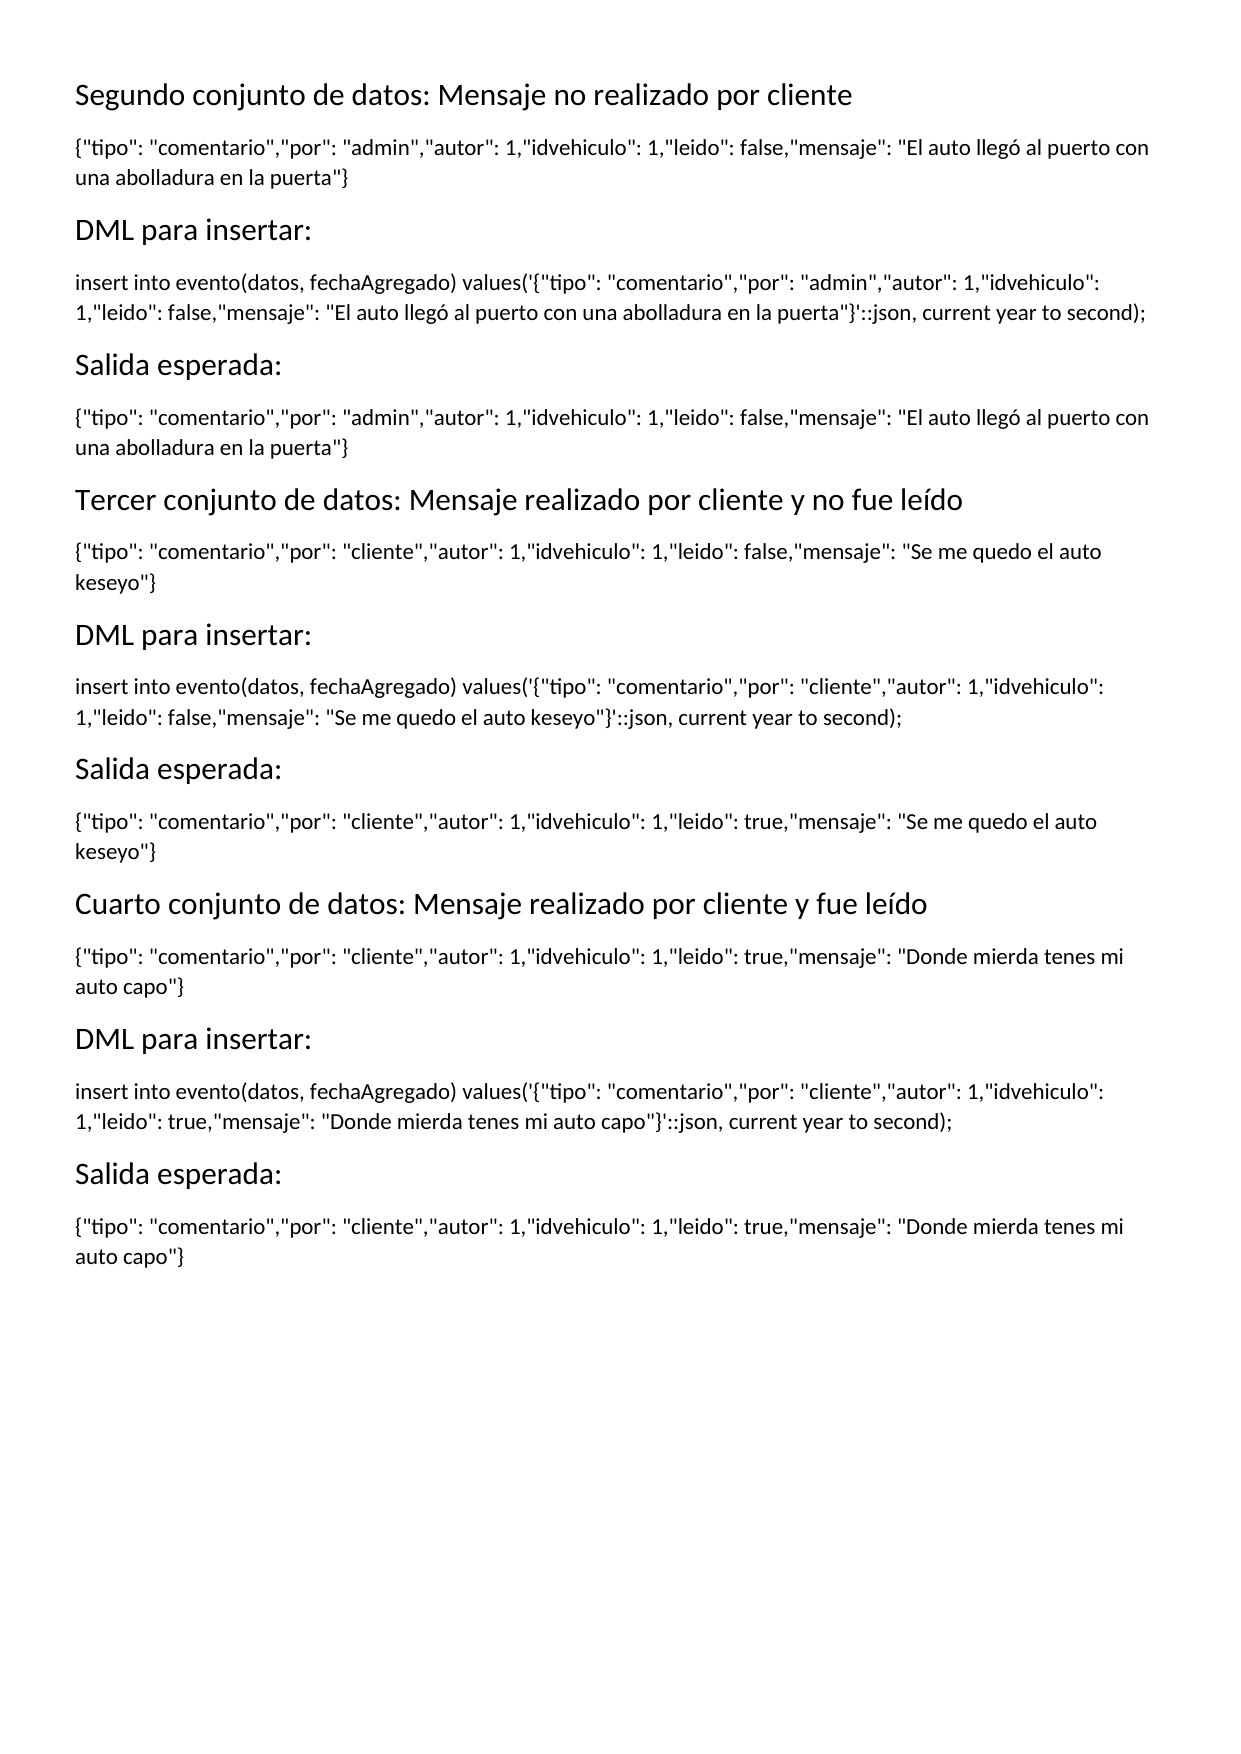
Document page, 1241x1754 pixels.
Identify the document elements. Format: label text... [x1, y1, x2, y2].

text {"tipo": "comentario","por": "admin","autor": 1,"idvehiculo": 1,"leido": false,"mensaje": "El auto llegó al puerto con una abolladura en la puerta"} [75, 403, 1165, 461]
text {"tipo": "comentario","por": "cliente","autor": 1,"idvehiculo": 1,"leido": false,"mensaje": "Se me quedo el auto keseyo"} [75, 537, 1165, 596]
text Segundo conjunto de datos: Mensaje no realizado por cliente [75, 75, 1165, 113]
text Cuarto conjunto de datos: Mensaje realizado por cliente y fue leído [75, 884, 1165, 922]
text insert into evento(datos, fechaAgregado) values('{"tipo": "comentario","por": "cliente","autor": 1,"idvehiculo": 1,"leido": true,"mensaje": "Donde mierda tenes mi auto capo"}'::json, current year to second); [75, 1077, 1165, 1135]
text Salida esperada: [75, 749, 1165, 788]
text {"tipo": "comentario","por": "cliente","autor": 1,"idvehiculo": 1,"leido": true,"mensaje": "Donde mierda tenes mi auto capo"} [75, 1212, 1165, 1270]
text Salida esperada: [75, 1154, 1165, 1192]
text insert into evento(datos, fechaAgregado) values('{"tipo": "comentario","por": "cliente","autor": 1,"idvehiculo": 1,"leido": false,"mensaje": "Se me quedo el auto keseyo"}'::json, current year to second); [75, 672, 1165, 731]
text {"tipo": "comentario","por": "admin","autor": 1,"idvehiculo": 1,"leido": false,"mensaje": "El auto llegó al puerto con una abolladura en la puerta"} [75, 133, 1165, 191]
text {"tipo": "comentario","por": "cliente","autor": 1,"idvehiculo": 1,"leido": true,"mensaje": "Se me quedo el auto keseyo"} [75, 807, 1165, 866]
text DML para insertar: [75, 1019, 1165, 1057]
text DML para insertar: [75, 210, 1165, 248]
text {"tipo": "comentario","por": "cliente","autor": 1,"idvehiculo": 1,"leido": true,"mensaje": "Donde mierda tenes mi auto capo"} [75, 942, 1165, 1000]
text Tercer conjunto de datos: Mensaje realizado por cliente y no fue leído [75, 480, 1165, 518]
text Salida esperada: [75, 345, 1165, 383]
text DML para insertar: [75, 614, 1165, 653]
text insert into evento(datos, fechaAgregado) values('{"tipo": "comentario","por": "admin","autor": 1,"idvehiculo": 1,"leido": false,"mensaje": "El auto llegó al puerto con una abolladura en la puerta"}'::json, current year to second); [75, 268, 1165, 326]
